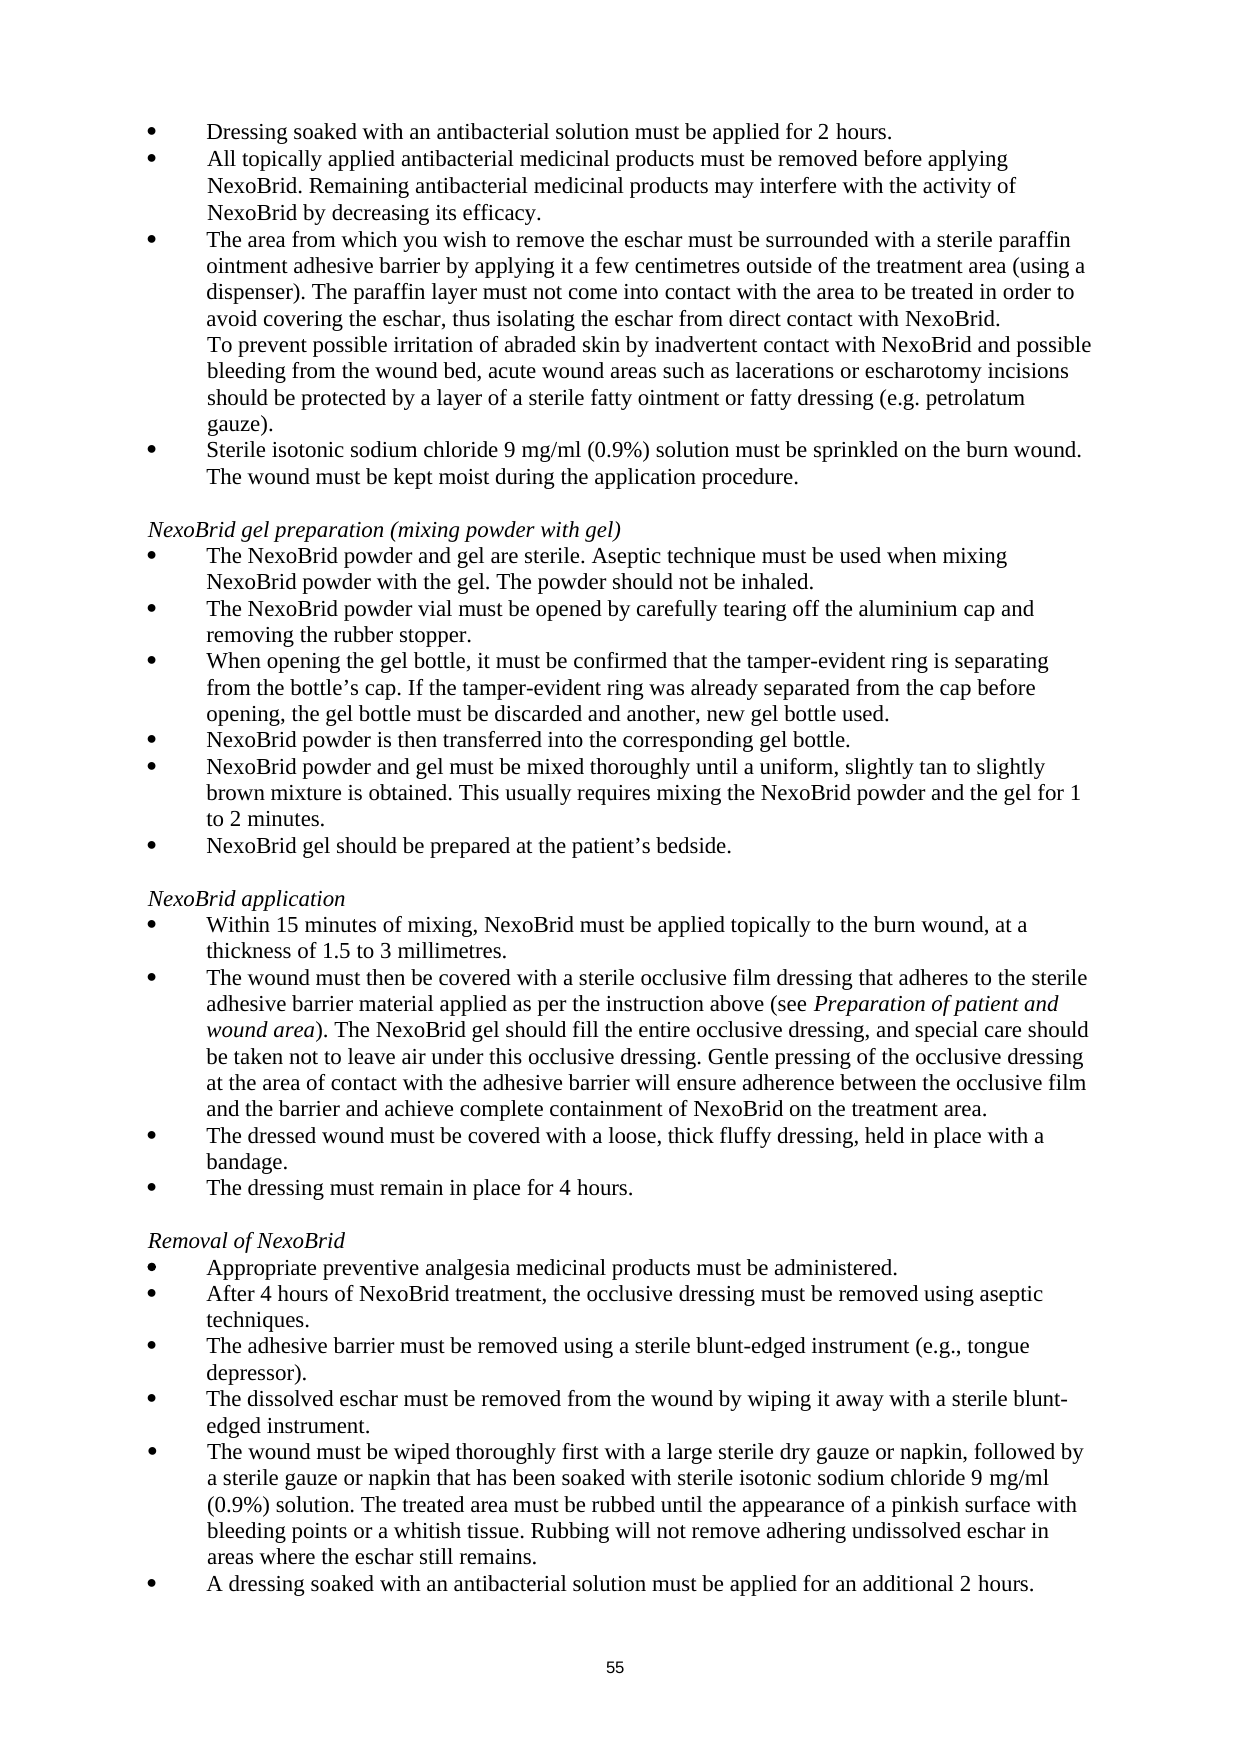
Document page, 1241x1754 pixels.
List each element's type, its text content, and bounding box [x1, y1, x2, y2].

list Appropriate preventive analgesia medicinal products must be administered. [148, 1253, 1092, 1280]
list NexoBrid gel should be prepared at the patient’s bedside. [148, 832, 1092, 858]
list All topically applied antibacterial medicinal products must be removed before applying NexoBrid. Remaining antibacterial medicinal products may interfere with the activity of NexoBrid by decreasing its efficacy. [148, 144, 1092, 226]
list The NexoBrid powder and gel are sterile. Aseptic technique must be used when mixing NexoBrid powder with the gel. The powder should not be inhaled. [148, 542, 1092, 595]
list When opening the gel bottle, it must be confirmed that the tamper-evident ring is separating from the bottle’s cap. If the tamper-evident ring was already separated from the cap before opening, the gel bottle must be discarded and another, new gel bottle used. [148, 647, 1092, 726]
list Within 15 minutes of mixing, NexoBrid must be applied topically to the burn wound, at a thickness of 1.5 to 3 millimetres. [148, 911, 1092, 964]
text NexoBrid gel preparation (mixing powder with gel) [148, 516, 1092, 542]
list The NexoBrid powder vial must be opened by carefully tearing off the aluminium cap and removing the rubber stopper. [148, 595, 1092, 647]
text NexoBrid application [148, 884, 1092, 911]
list The wound must be wiped thoroughly first with a large sterile dry gauze or napkin, followed by a sterile gauze or napkin that has been soaked with sterile isotonic sodium chloride 9 mg/ml (0.9%) solution. The treated area must be rubbed until the appearance of a pinkish surface with bleeding points or a whitish tissue. Rubbing will not remove adhering undissolved eschar in areas where the eschar still remains. [148, 1438, 1092, 1570]
list After 4 hours of NexoBrid treatment, the occlusive dressing must be removed using aseptic techniques. [148, 1280, 1092, 1333]
list The dressing must remain in place for 4 hours. [148, 1174, 1092, 1201]
list Sterile isotonic sodium chloride 9 mg/ml (0.9%) solution must be sprinkled on the burn wound. The wound must be kept moist during the application procedure. [148, 437, 1092, 489]
list The wound must then be covered with a sterile occlusive film dressing that adheres to the sterile adhesive barrier material applied as per the instruction above (see Preparation of patient and wound area). The NexoBrid gel should fill the entire occlusive dressing, and special care should be taken not to leave air under this occlusive dressing. Gentle pressing of the occlusive dressing at the area of contact with the adhesive barrier will ensure adherence between the occlusive film and the barrier and achieve complete containment of NexoBrid on the treatment area. [148, 964, 1092, 1122]
list The dressed wound must be covered with a loose, thick fluffy dressing, held in place with a bandage. [148, 1122, 1092, 1174]
list The adhesive barrier must be removed using a sterile blunt-edged instrument (e.g., tongue depressor). [148, 1333, 1092, 1385]
list A dressing soaked with an antibacterial solution must be applied for an additional 2 hours. [148, 1570, 1092, 1596]
list Dressing soaked with an antibacterial solution must be applied for 2 hours. [148, 118, 1092, 144]
text Removal of NexoBrid [148, 1227, 1092, 1253]
text To prevent possible irritation of abraded skin by inadvertent contact with NexoBrid and possible bleeding from the wound bed, acute wound areas such as lacerations or escharotomy incisions should be protected by a layer of a sterile fatty ointment or fatty dressing (e.g. petrolatum gauze). [207, 331, 1092, 437]
list The area from which you wish to remove the eschar must be surrounded with a sterile paraffin ointment adhesive barrier by applying it a few centimetres outside of the treatment area (using a dispenser). The paraffin layer must not come into contact with the area to be treated in order to avoid covering the eschar, thus isolating the eschar from direct contact with NexoBrid. [148, 226, 1092, 331]
list The dissolved eschar must be removed from the wound by wiping it away with a sterile blunt-edged instrument. [148, 1385, 1092, 1438]
list NexoBrid powder and gel must be mixed thoroughly until a uniform, slightly tan to slightly brown mixture is obtained. This usually requires mixing the NexoBrid powder and the gel for 1 to 2 minutes. [148, 753, 1092, 832]
list NexoBrid powder is then transferred into the corresponding gel bottle. [148, 726, 1092, 753]
